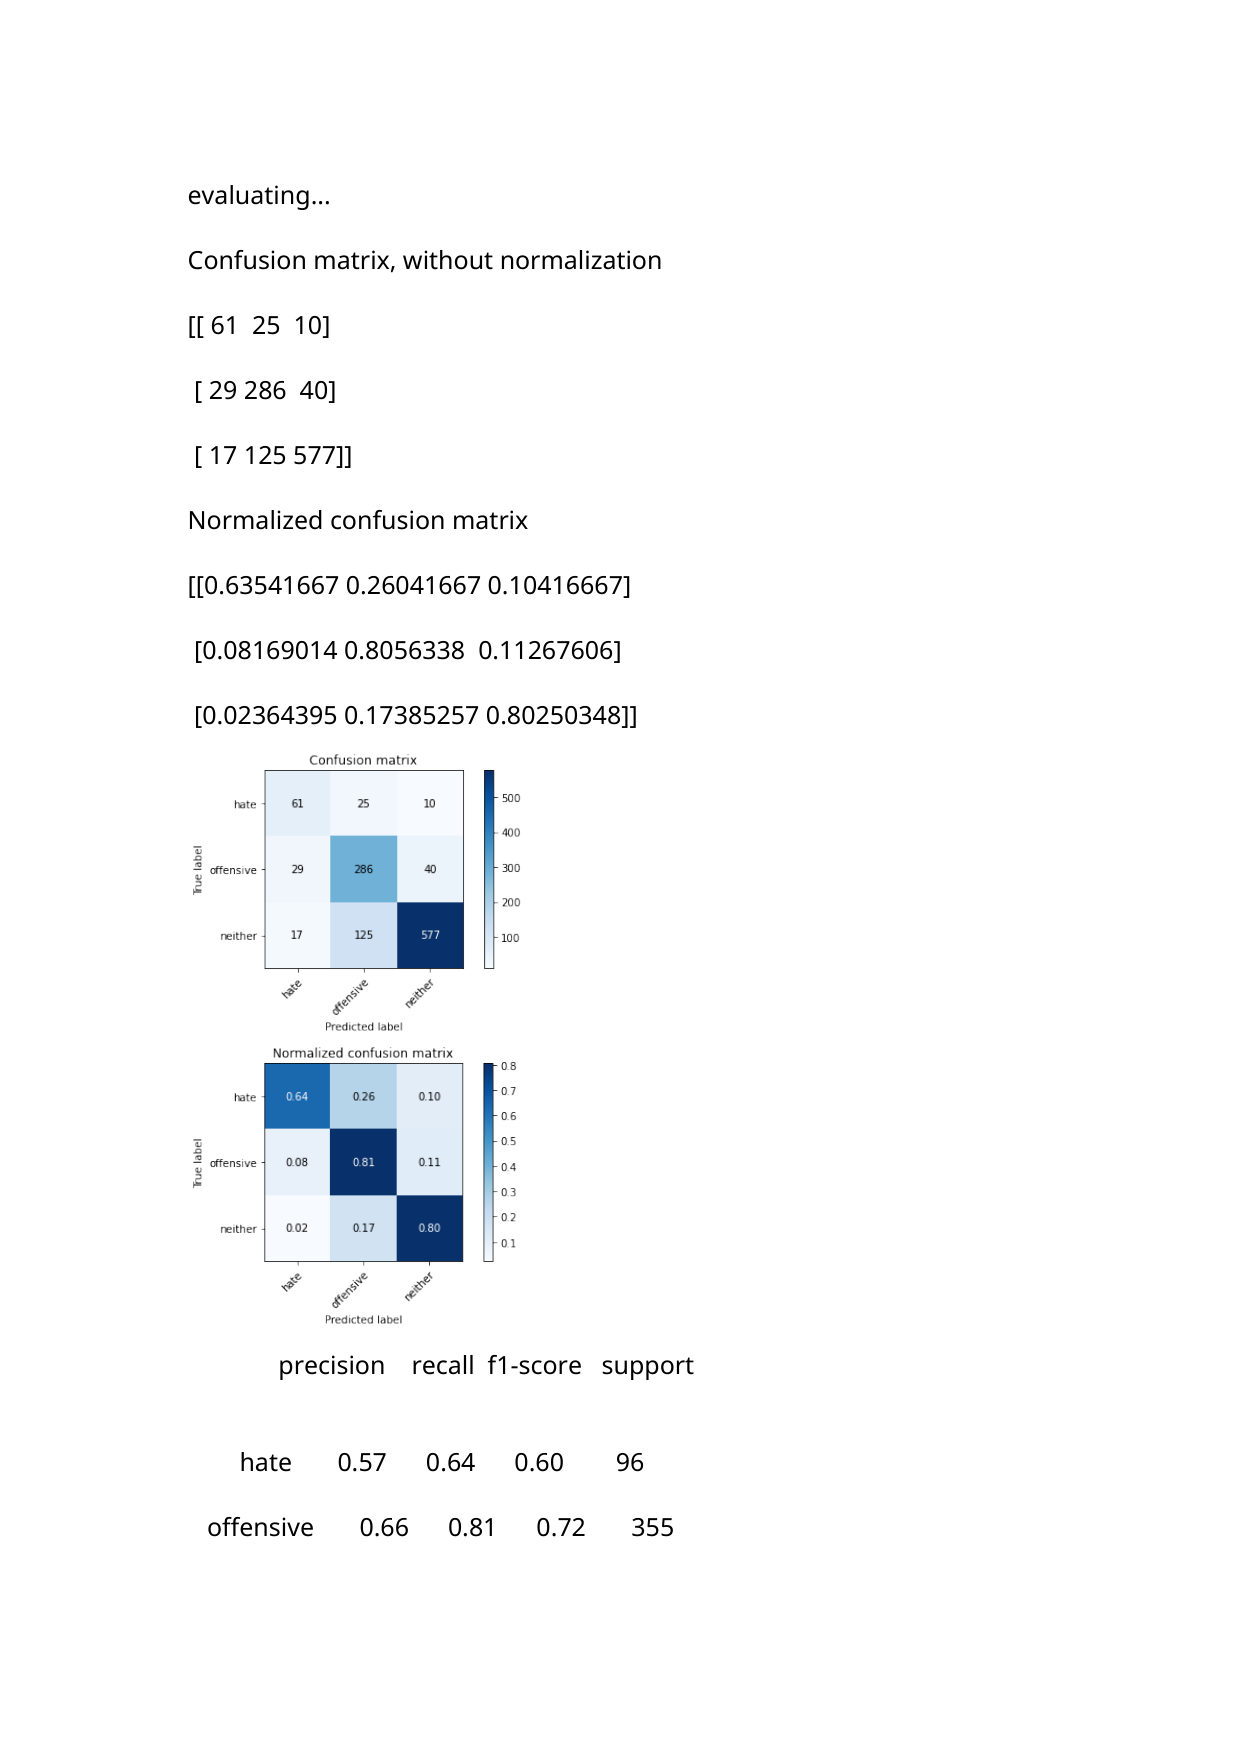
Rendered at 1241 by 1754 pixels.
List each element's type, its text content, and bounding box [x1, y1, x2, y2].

text [[ 61 25 10] [187, 292, 1053, 357]
text [0.08169014 0.8056338 0.11267606] [187, 617, 1053, 682]
picture [187, 1040, 524, 1332]
text hate 0.57 0.64 0.60 96 [187, 1429, 1053, 1494]
text evaluating... [187, 162, 1053, 227]
text [0.02364395 0.17385257 0.80250348]] [187, 682, 1053, 747]
text offensive 0.66 0.81 0.72 355 [187, 1494, 1053, 1559]
text Confusion matrix, without normalization [187, 227, 1053, 292]
text [[0.63541667 0.26041667 0.10416667] [187, 552, 1053, 617]
text Normalized confusion matrix [187, 487, 1053, 552]
text precision recall f1-score support [187, 1332, 1053, 1397]
text [ 17 125 577]] [187, 422, 1053, 487]
text [ 29 286 40] [187, 357, 1053, 422]
picture [187, 747, 528, 1039]
